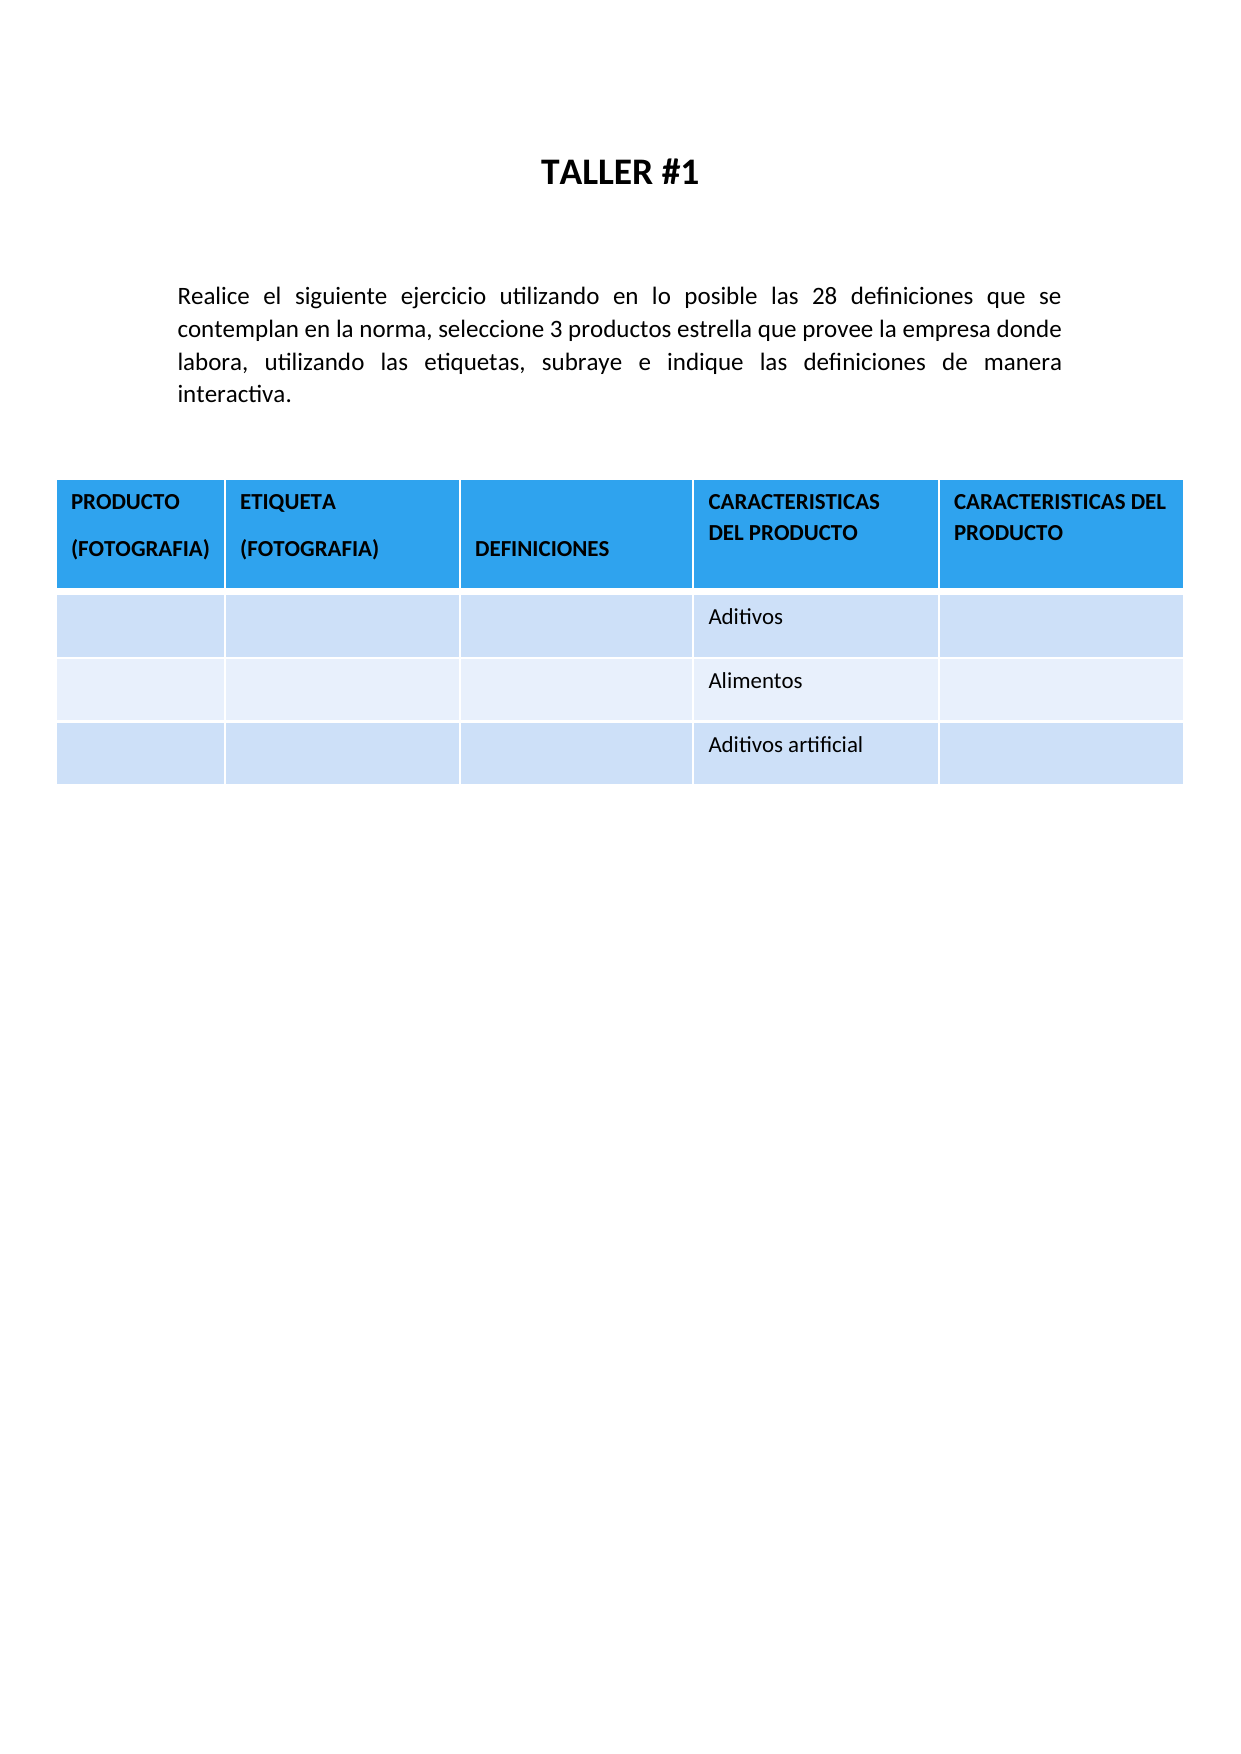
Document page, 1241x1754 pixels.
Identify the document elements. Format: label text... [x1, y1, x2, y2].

table_header DEFINICIONES [461, 480, 692, 588]
table_cell Alimentos [694, 659, 938, 720]
table_cell Aditivos artificial [694, 723, 938, 784]
table_header PRODUCTO (FOTOGRAFIA) [57, 480, 224, 588]
table_cell [461, 659, 692, 720]
table_header ETIQUETA (FOTOGRAFIA) [226, 480, 459, 588]
text TALLER #1 [177, 148, 1063, 193]
table_cell [461, 723, 692, 784]
table_cell [57, 595, 224, 657]
table_cell [226, 723, 459, 784]
table_cell [57, 723, 224, 784]
table_cell [226, 595, 459, 657]
table_cell Aditivos [694, 595, 938, 657]
table_header CARACTERISTICAS DEL PRODUCTO [694, 480, 938, 588]
table_cell [461, 595, 692, 657]
table_cell [940, 659, 1183, 720]
table_cell [57, 659, 224, 720]
table_cell [940, 723, 1183, 784]
table_cell [940, 595, 1183, 657]
table_header CARACTERISTICAS DEL PRODUCTO [940, 480, 1183, 588]
table_cell [226, 659, 459, 720]
text Realice el siguiente ejercicio utilizando en lo posible las 28 definiciones que se contemplan en la norma, seleccione 3 productos estrella que provee la empresa donde labora, utilizando las etiquetas, subraye e indique las definiciones de manera interactiva. [177, 280, 1063, 409]
